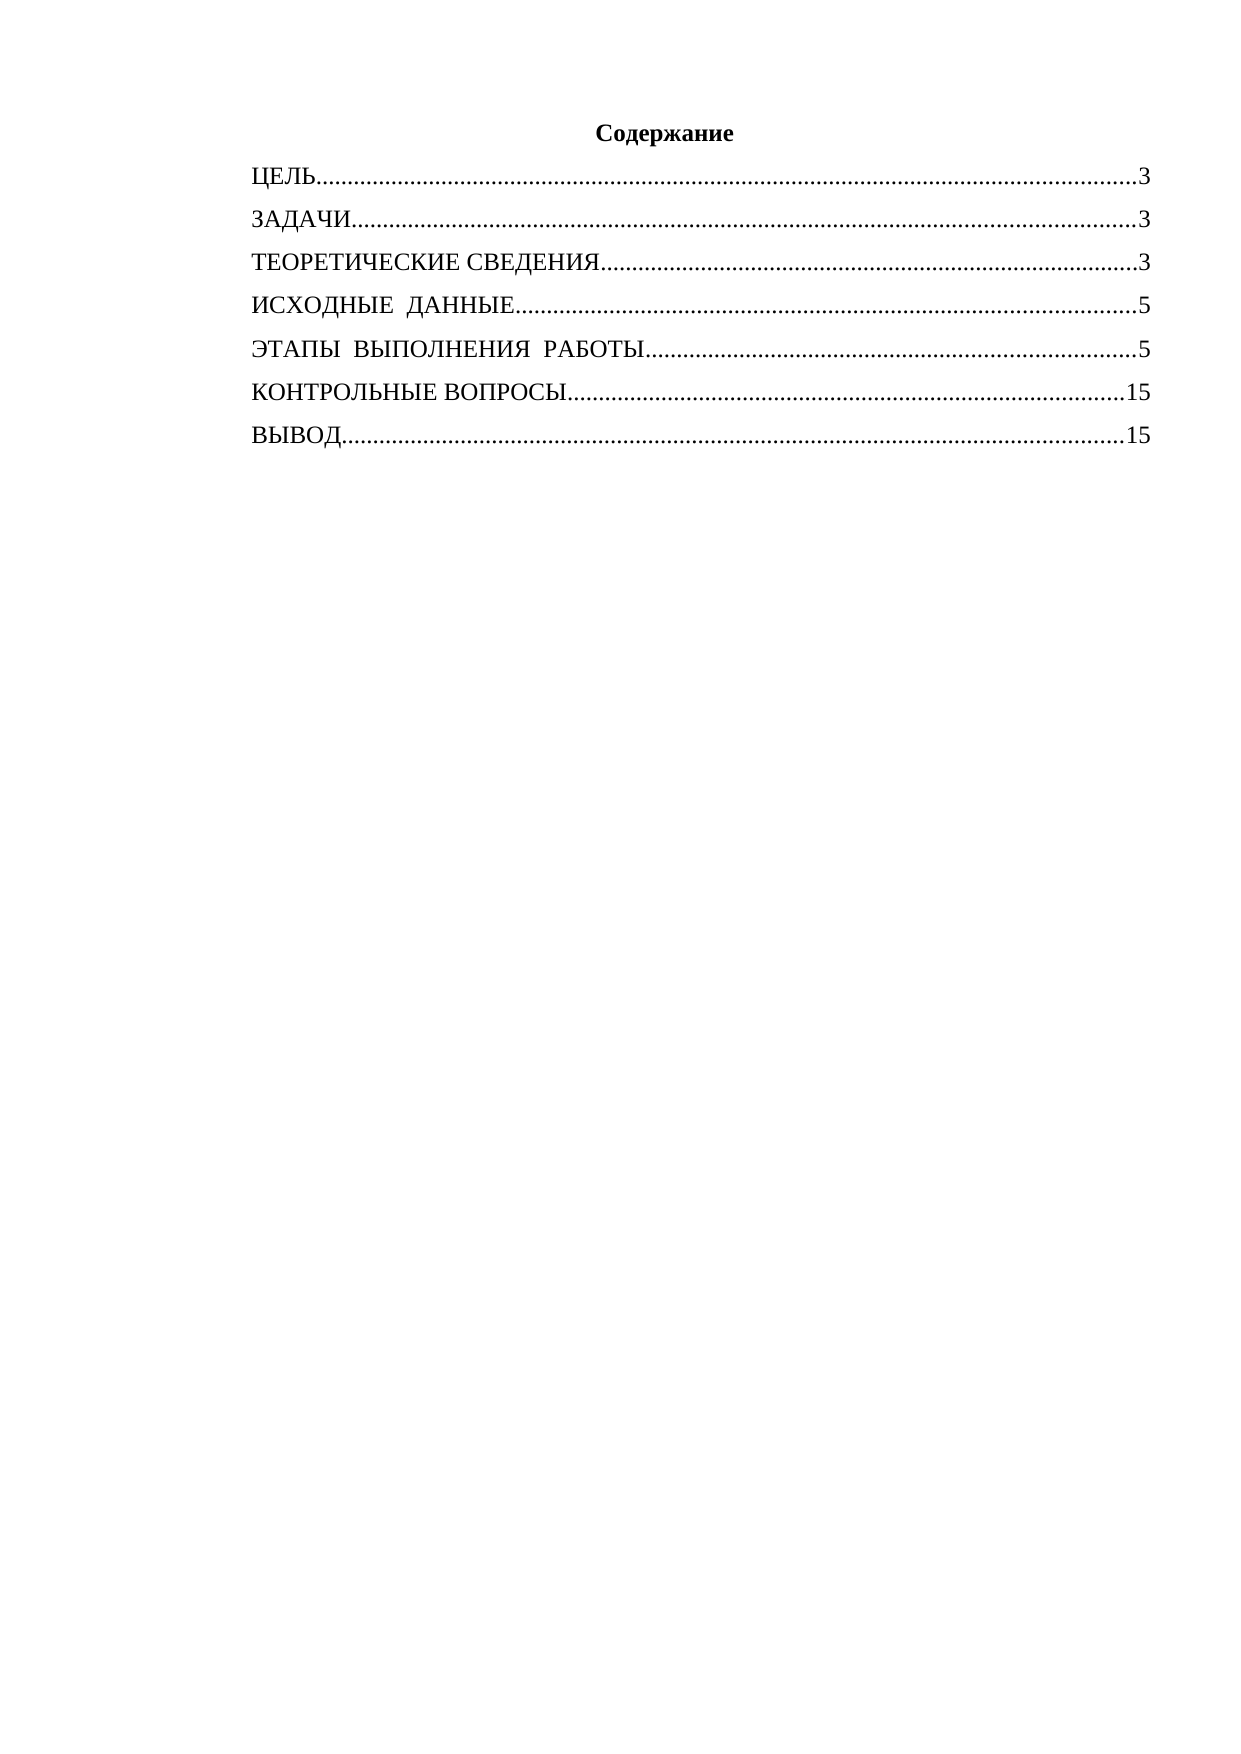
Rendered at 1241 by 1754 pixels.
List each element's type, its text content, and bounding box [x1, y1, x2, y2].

text задачи 3 [177, 204, 1152, 233]
text Цель 3 [177, 161, 1152, 190]
text исходные данные 5 [177, 291, 1152, 319]
text этапы выполнения работы 5 [177, 334, 1152, 362]
text контрольные вопросы 15 [177, 377, 1152, 406]
text вывод 15 [177, 420, 1152, 449]
text Содержание [177, 118, 1152, 147]
text теоретические сведения 3 [177, 247, 1152, 276]
